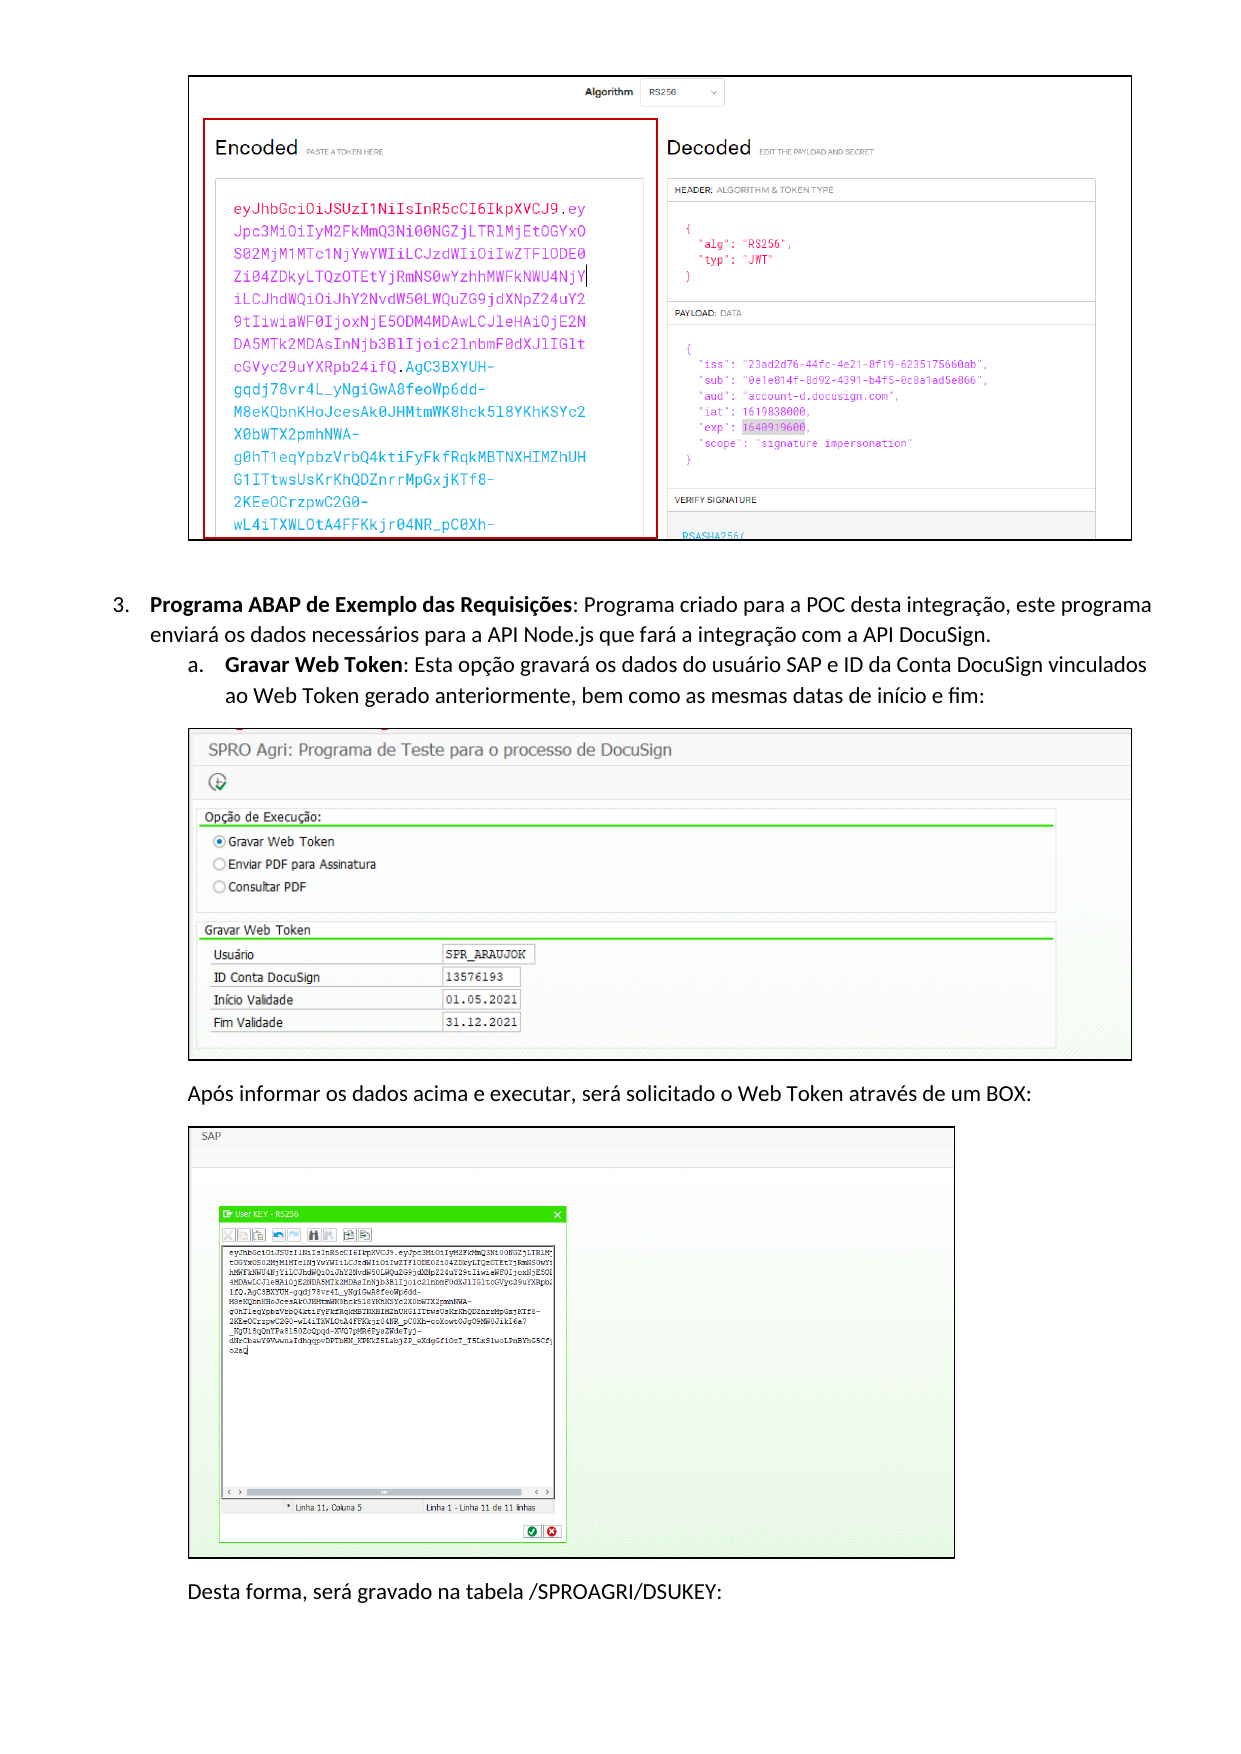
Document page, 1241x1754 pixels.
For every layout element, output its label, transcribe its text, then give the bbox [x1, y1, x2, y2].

picture [189, 1128, 954, 1557]
picture [189, 77, 1131, 539]
picture [189, 729, 1131, 1059]
text Após informar os dados acima e executar, será solicitado o Web Token através de um BOX: [187, 1079, 1165, 1107]
list Programa ABAP de Exemplo das Requisições: Programa criado para a POC desta integração, este programa enviará os dados necessários para a API Node.js que fará a integração com a API DocuSign. [112, 590, 1165, 648]
picture [205, 120, 656, 537]
list Gravar Web Token: Esta opção gravará os dados do usuário SAP e ID da Conta DocuSign vinculados ao Web Token gerado anteriormente, bem como as mesmas datas de início e fim: [187, 651, 1165, 709]
text Desta forma, será gravado na tabela /SPROAGRI/DSUKEY: [187, 1577, 1165, 1606]
